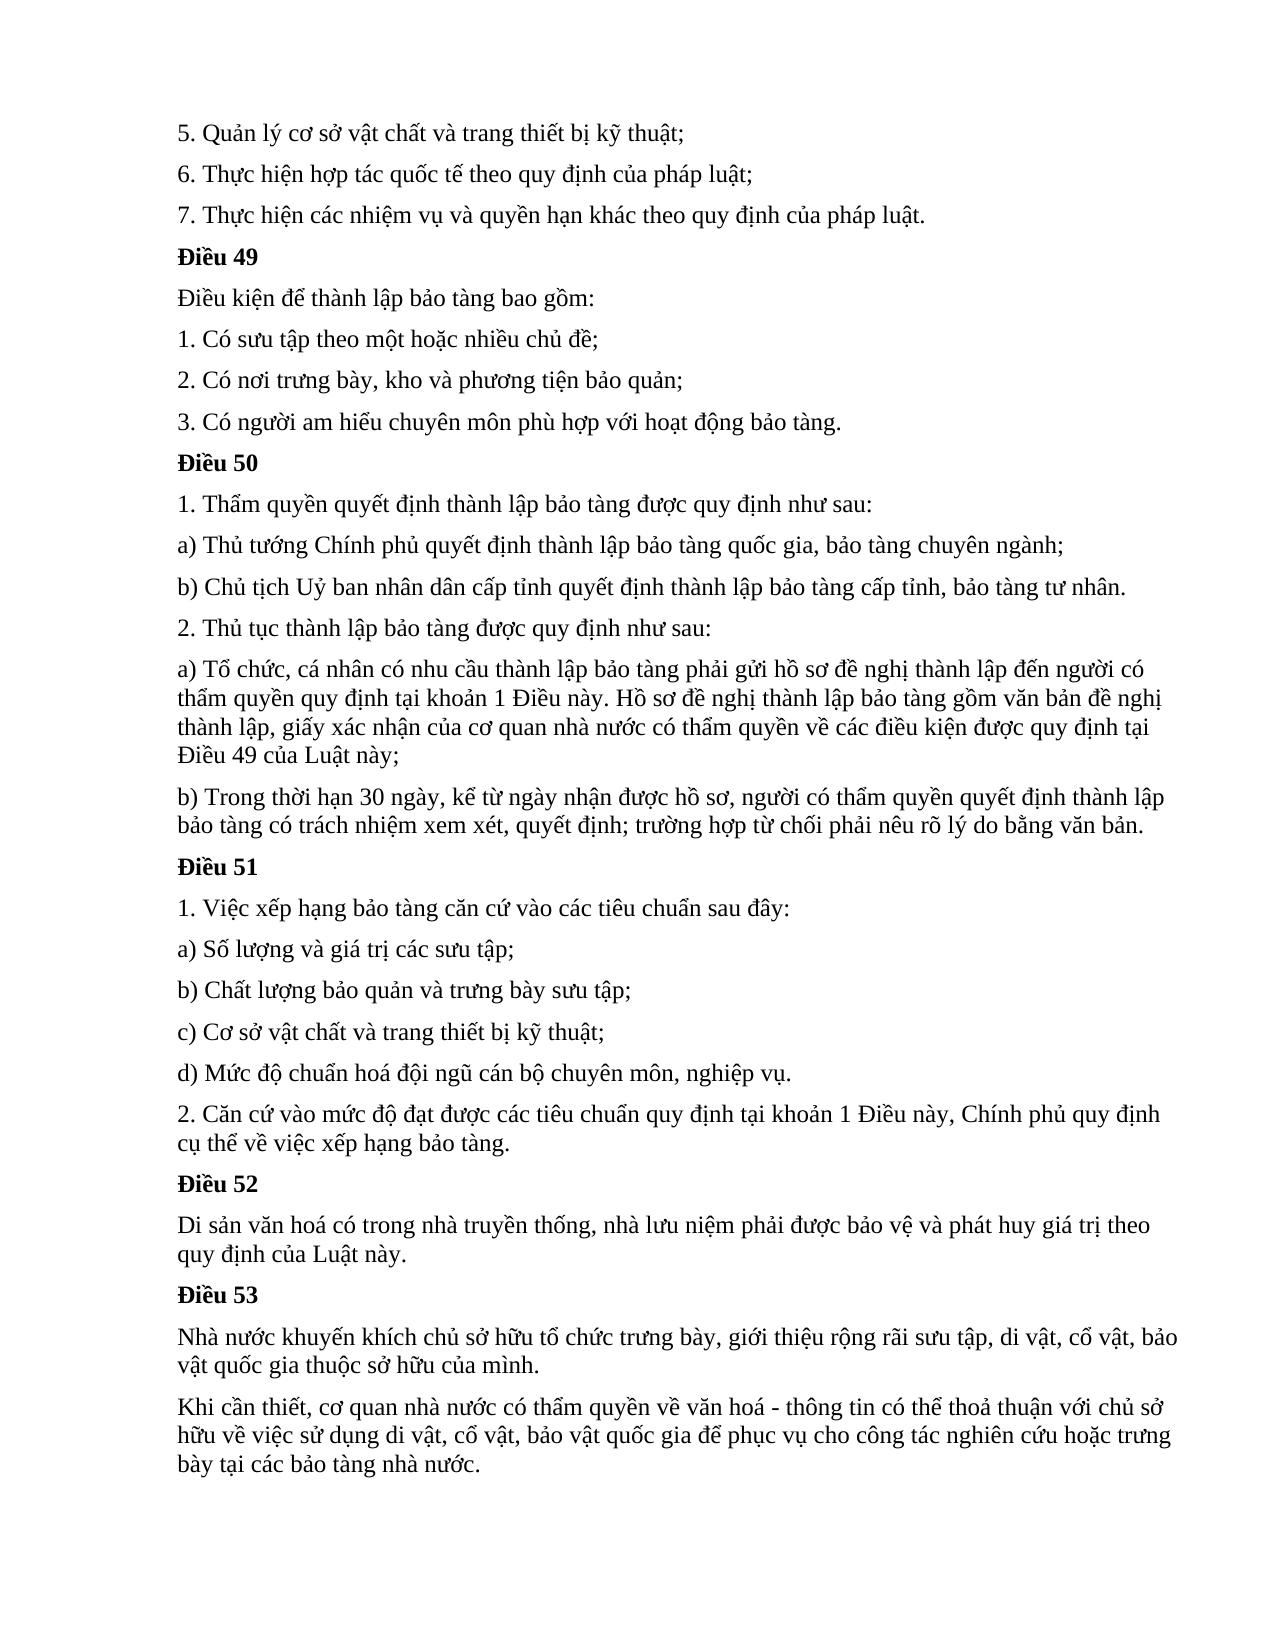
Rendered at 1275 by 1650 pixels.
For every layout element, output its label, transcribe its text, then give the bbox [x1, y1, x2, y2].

text 2. Có nơi trưng bày, kho và phương tiện bảo quản; [177, 366, 1186, 394]
text Điều kiện để thành lập bảo tàng bao gồm: [177, 283, 1186, 312]
text Điều 51 [177, 852, 1186, 881]
text 1. Việc xếp hạng bảo tàng căn cứ vào các tiêu chuẩn sau đây: [177, 893, 1186, 922]
text Nhà nước khuyến khích chủ sở hữu tổ chức trưng bày, giới thiệu rộng rãi sưu tập, di vật, cổ vật, bảo vật quốc gia thuộc sở hữu của mình. [177, 1322, 1186, 1379]
text Điều 49 [177, 242, 1186, 271]
text b) Chất lượng bảo quản và trưng bày sưu tập; [177, 976, 1186, 1004]
text 6. Thực hiện hợp tác quốc tế theo quy định của pháp luật; [177, 159, 1186, 188]
text b) Trong thời hạn 30 ngày, kể từ ngày nhận được hồ sơ, người có thẩm quyền quyết định thành lập bảo tàng có trách nhiệm xem xét, quyết định; trường hợp từ chối phải nêu rõ lý do bằng văn bản. [177, 782, 1186, 839]
text d) Mức độ chuẩn hoá đội ngũ cán bộ chuyên môn, nghiệp vụ. [177, 1058, 1186, 1087]
text Điều 53 [177, 1281, 1186, 1309]
text a) Tổ chức, cá nhân có nhu cầu thành lập bảo tàng phải gửi hồ sơ đề nghị thành lập đến người có thẩm quyền quy định tại khoản 1 Điều này. Hồ sơ đề nghị thành lập bảo tàng gồm văn bản đề nghị thành lập, giấy xác nhận của cơ quan nhà nước có thẩm quyền về các điều kiện được quy định tại Điều 49 của Luật này; [177, 654, 1186, 769]
text a) Số lượng và giá trị các sưu tập; [177, 934, 1186, 963]
text a) Thủ tướng Chính phủ quyết định thành lập bảo tàng quốc gia, bảo tàng chuyên ngành; [177, 531, 1186, 559]
text 5. Quản lý cơ sở vật chất và trang thiết bị kỹ thuật; [177, 118, 1186, 147]
text 2. Thủ tục thành lập bảo tàng được quy định như sau: [177, 613, 1186, 642]
text Điều 52 [177, 1169, 1186, 1198]
text 7. Thực hiện các nhiệm vụ và quyền hạn khác theo quy định của pháp luật. [177, 201, 1186, 229]
text 1. Có sưu tập theo một hoặc nhiều chủ đề; [177, 324, 1186, 353]
text 2. Căn cứ vào mức độ đạt được các tiêu chuẩn quy định tại khoản 1 Điều này, Chính phủ quy định cụ thể về việc xếp hạng bảo tàng. [177, 1099, 1186, 1157]
text c) Cơ sở vật chất và trang thiết bị kỹ thuật; [177, 1017, 1186, 1046]
text Điều 50 [177, 448, 1186, 477]
text Khi cần thiết, cơ quan nhà nước có thẩm quyền về văn hoá - thông tin có thể thoả thuận với chủ sở hữu về việc sử dụng di vật, cổ vật, bảo vật quốc gia để phục vụ cho công tác nghiên cứu hoặc trưng bày tại các bảo tàng nhà nước. [177, 1392, 1186, 1478]
text Di sản văn hoá có trong nhà truyền thống, nhà lưu niệm phải được bảo vệ và phát huy giá trị theo quy định của Luật này. [177, 1211, 1186, 1268]
text 1. Thẩm quyền quyết định thành lập bảo tàng được quy định như sau: [177, 489, 1186, 518]
text 3. Có người am hiểu chuyên môn phù hợp với hoạt động bảo tàng. [177, 407, 1186, 436]
text b) Chủ tịch Uỷ ban nhân dân cấp tỉnh quyết định thành lập bảo tàng cấp tỉnh, bảo tàng tư nhân. [177, 572, 1186, 601]
